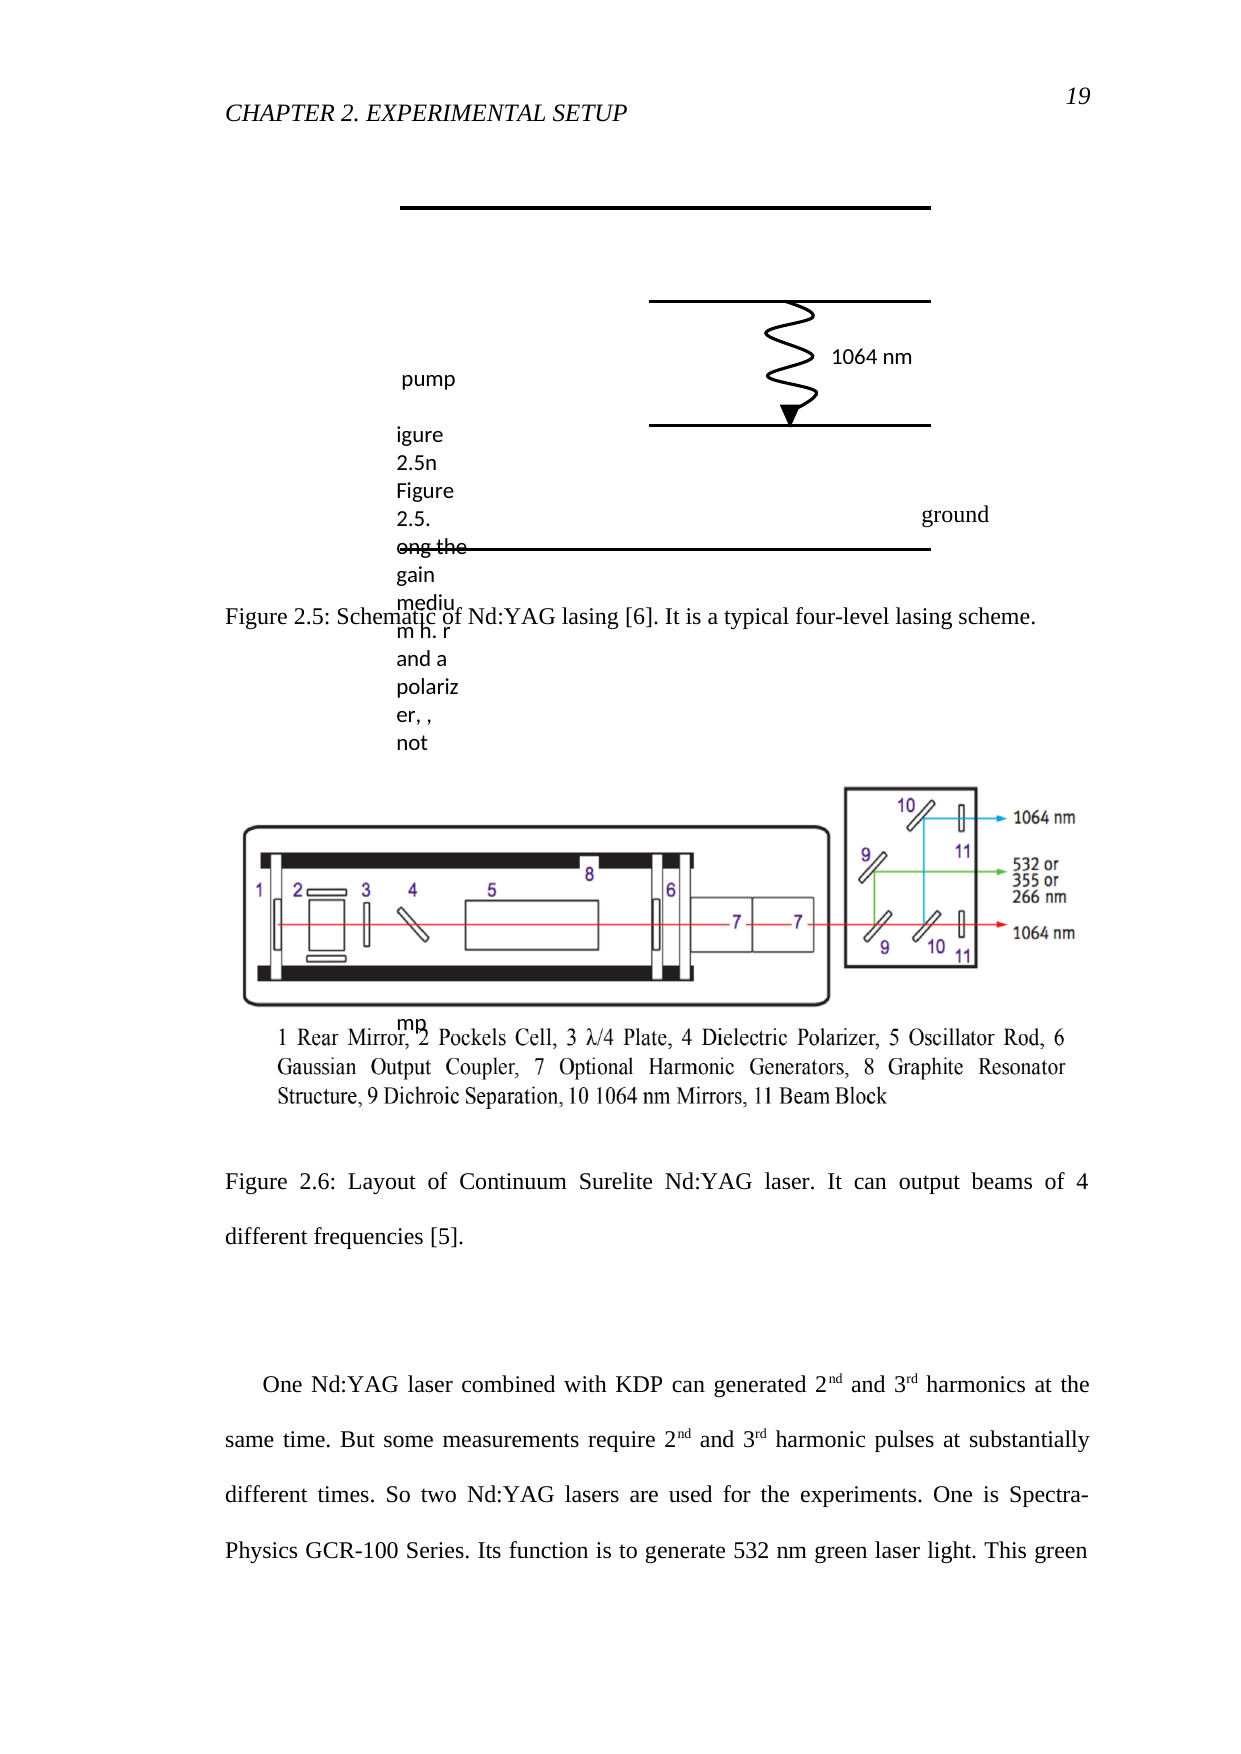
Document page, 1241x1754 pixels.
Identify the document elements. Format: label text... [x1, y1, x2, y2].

text Figure 2.5: Schematic of Nd:YAG lasing [6]. It is a typical four-level lasing scheme. [225, 602, 1090, 630]
text Figure 2.6: Layout of Continuum Surelite Nd:YAG laser. It can output beams of 4 different frequencies [5]. [225, 1167, 1090, 1250]
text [225, 1370, 1090, 1563]
